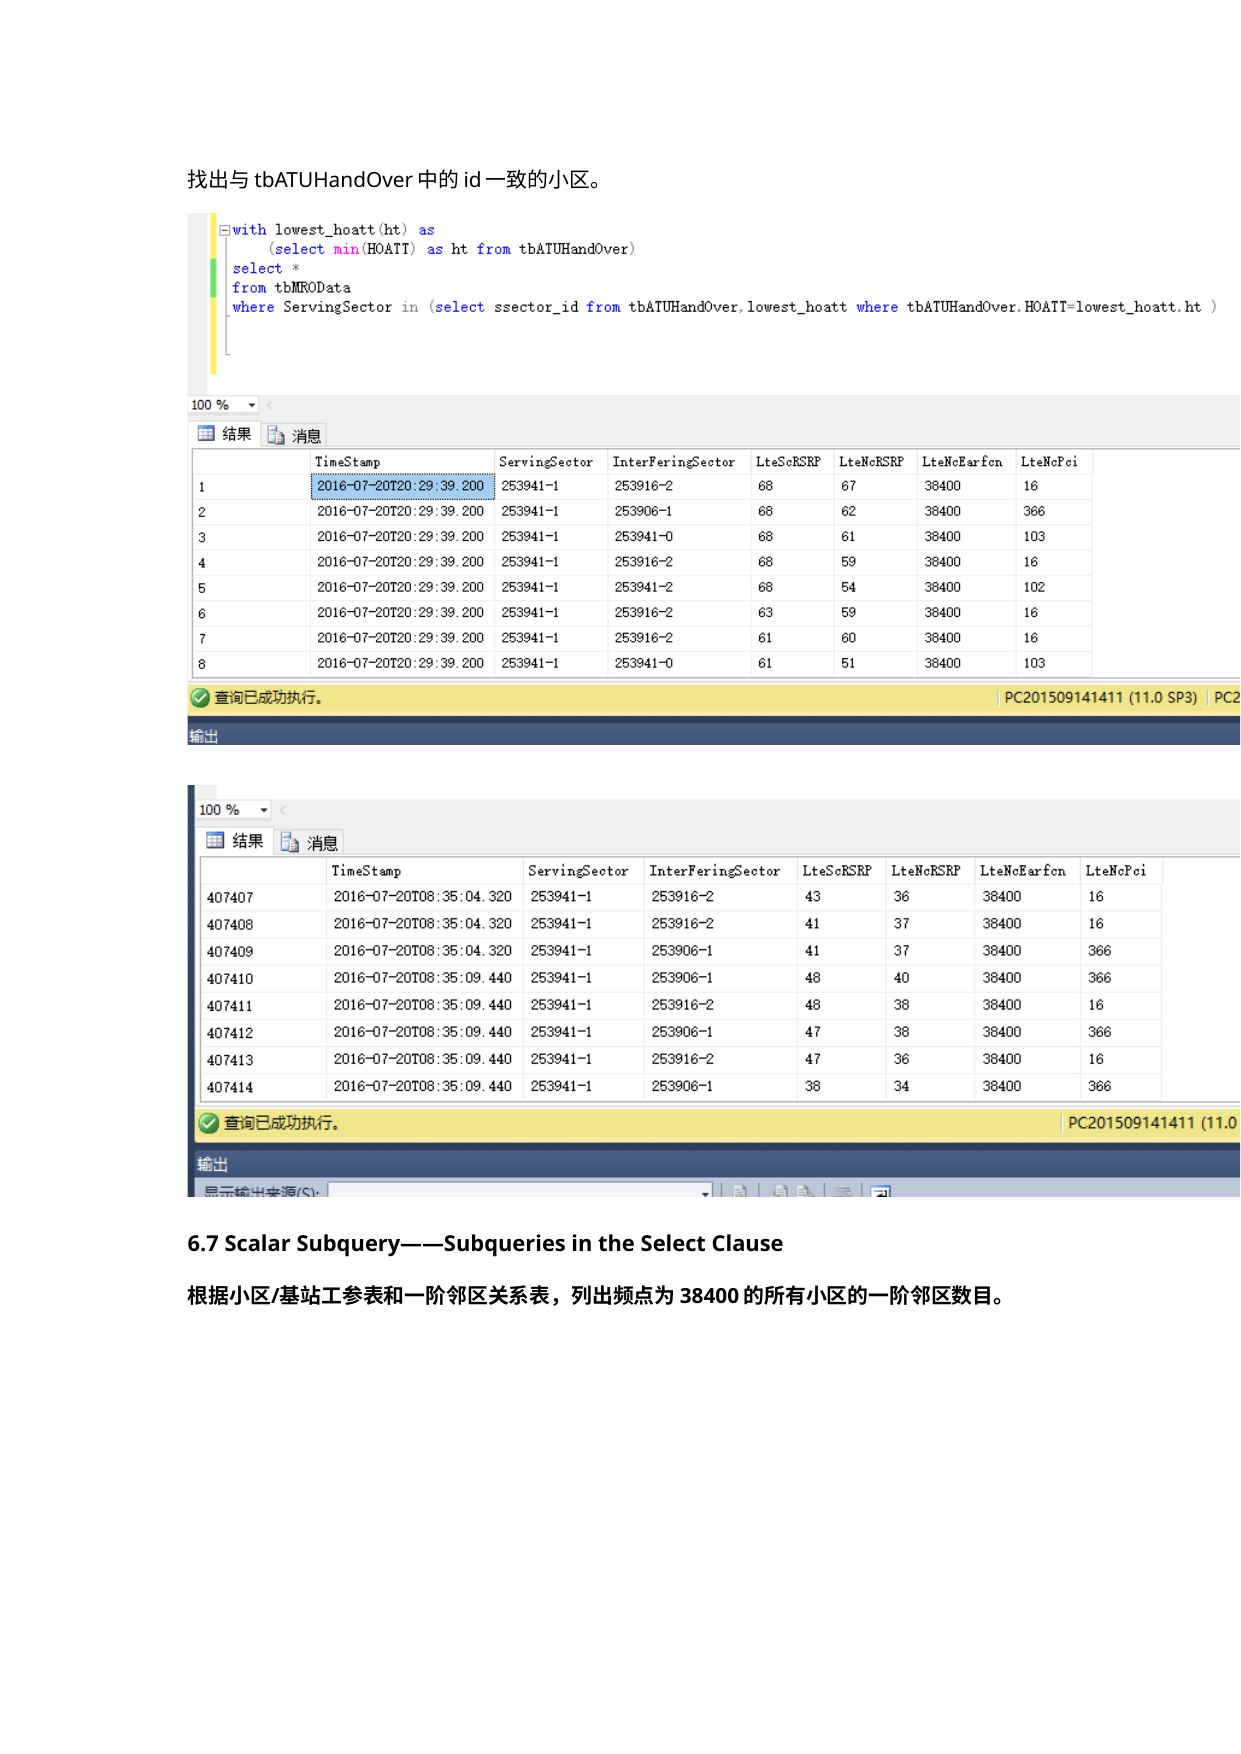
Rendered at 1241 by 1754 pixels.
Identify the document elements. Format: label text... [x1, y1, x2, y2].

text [187, 162, 1053, 194]
picture [187, 213, 1241, 745]
picture [187, 785, 1241, 1197]
text 6.7 Scalar Subquery——Subqueries in the Select Clause [187, 1226, 1053, 1259]
text 根据小区/基站工参表和一阶邻区关系表，列出频点为38400的所有小区的一阶邻区数目。 [187, 1278, 1053, 1310]
